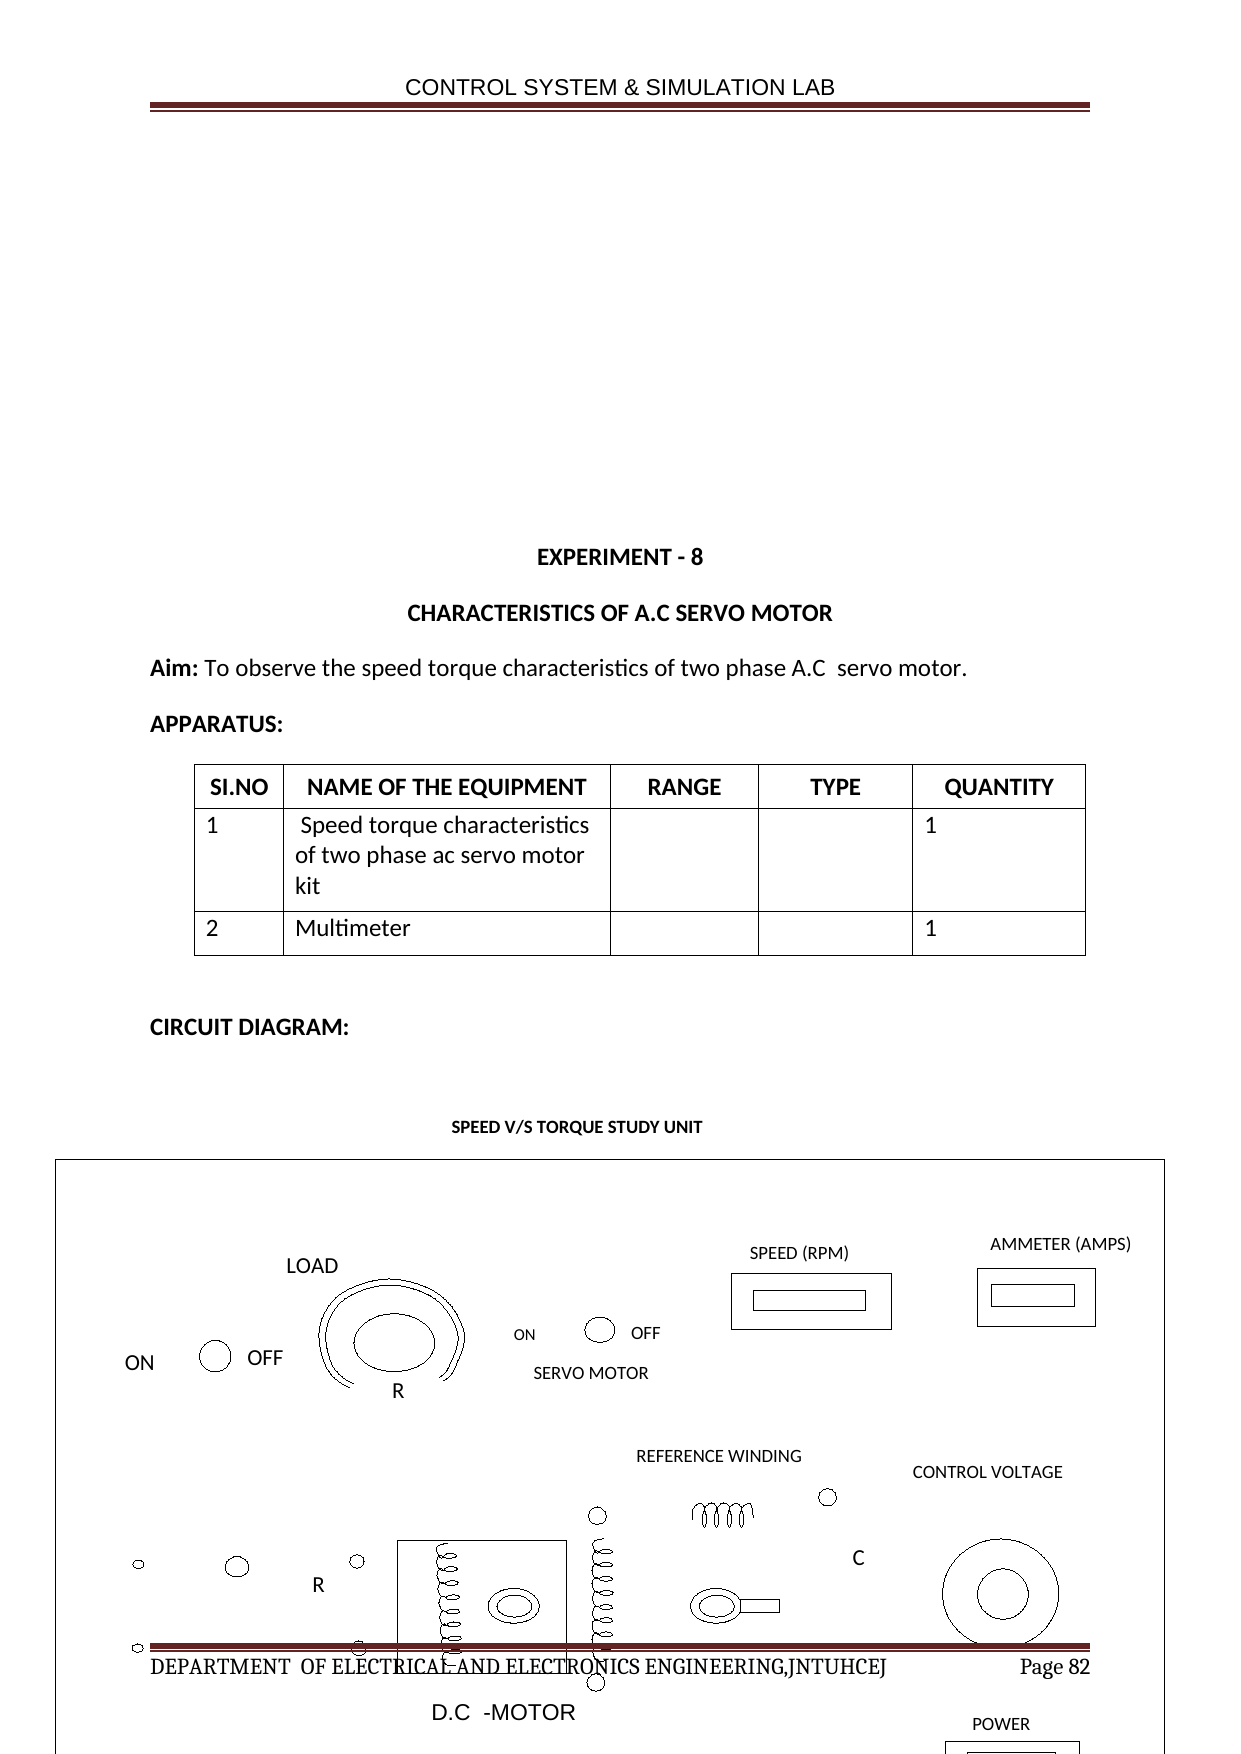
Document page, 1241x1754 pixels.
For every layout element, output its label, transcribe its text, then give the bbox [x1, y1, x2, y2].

table_cell 2 [195, 912, 283, 954]
table_cell [759, 809, 912, 911]
table_cell 1 [913, 809, 1085, 911]
table_header RANGE [611, 765, 758, 808]
table_cell [759, 912, 912, 954]
table_cell [611, 809, 758, 911]
text Aim: To observe the speed torque characteristics of two phase A.C servo motor. [150, 652, 1090, 683]
table_cell 1 [195, 809, 283, 911]
text CIRCUIT DIAGRAM: [150, 1011, 1090, 1042]
table_header QUANTITY [913, 765, 1085, 808]
table_header SI.NO [195, 765, 283, 808]
text CHARACTERISTICS OF A.C SERVO MOTOR [150, 597, 1090, 627]
table_cell Multimeter [284, 912, 610, 954]
text APPARATUS: [150, 708, 1090, 739]
table_cell Speed torque characteristics of two phase ac servo motor kit [284, 809, 610, 911]
table_cell [611, 912, 758, 954]
table_cell 1 [913, 912, 1085, 954]
table_header NAME OF THE EQUIPMENT [284, 765, 610, 808]
text EXPERIMENT - 8 [150, 541, 1090, 571]
table_header TYPE [759, 765, 912, 808]
